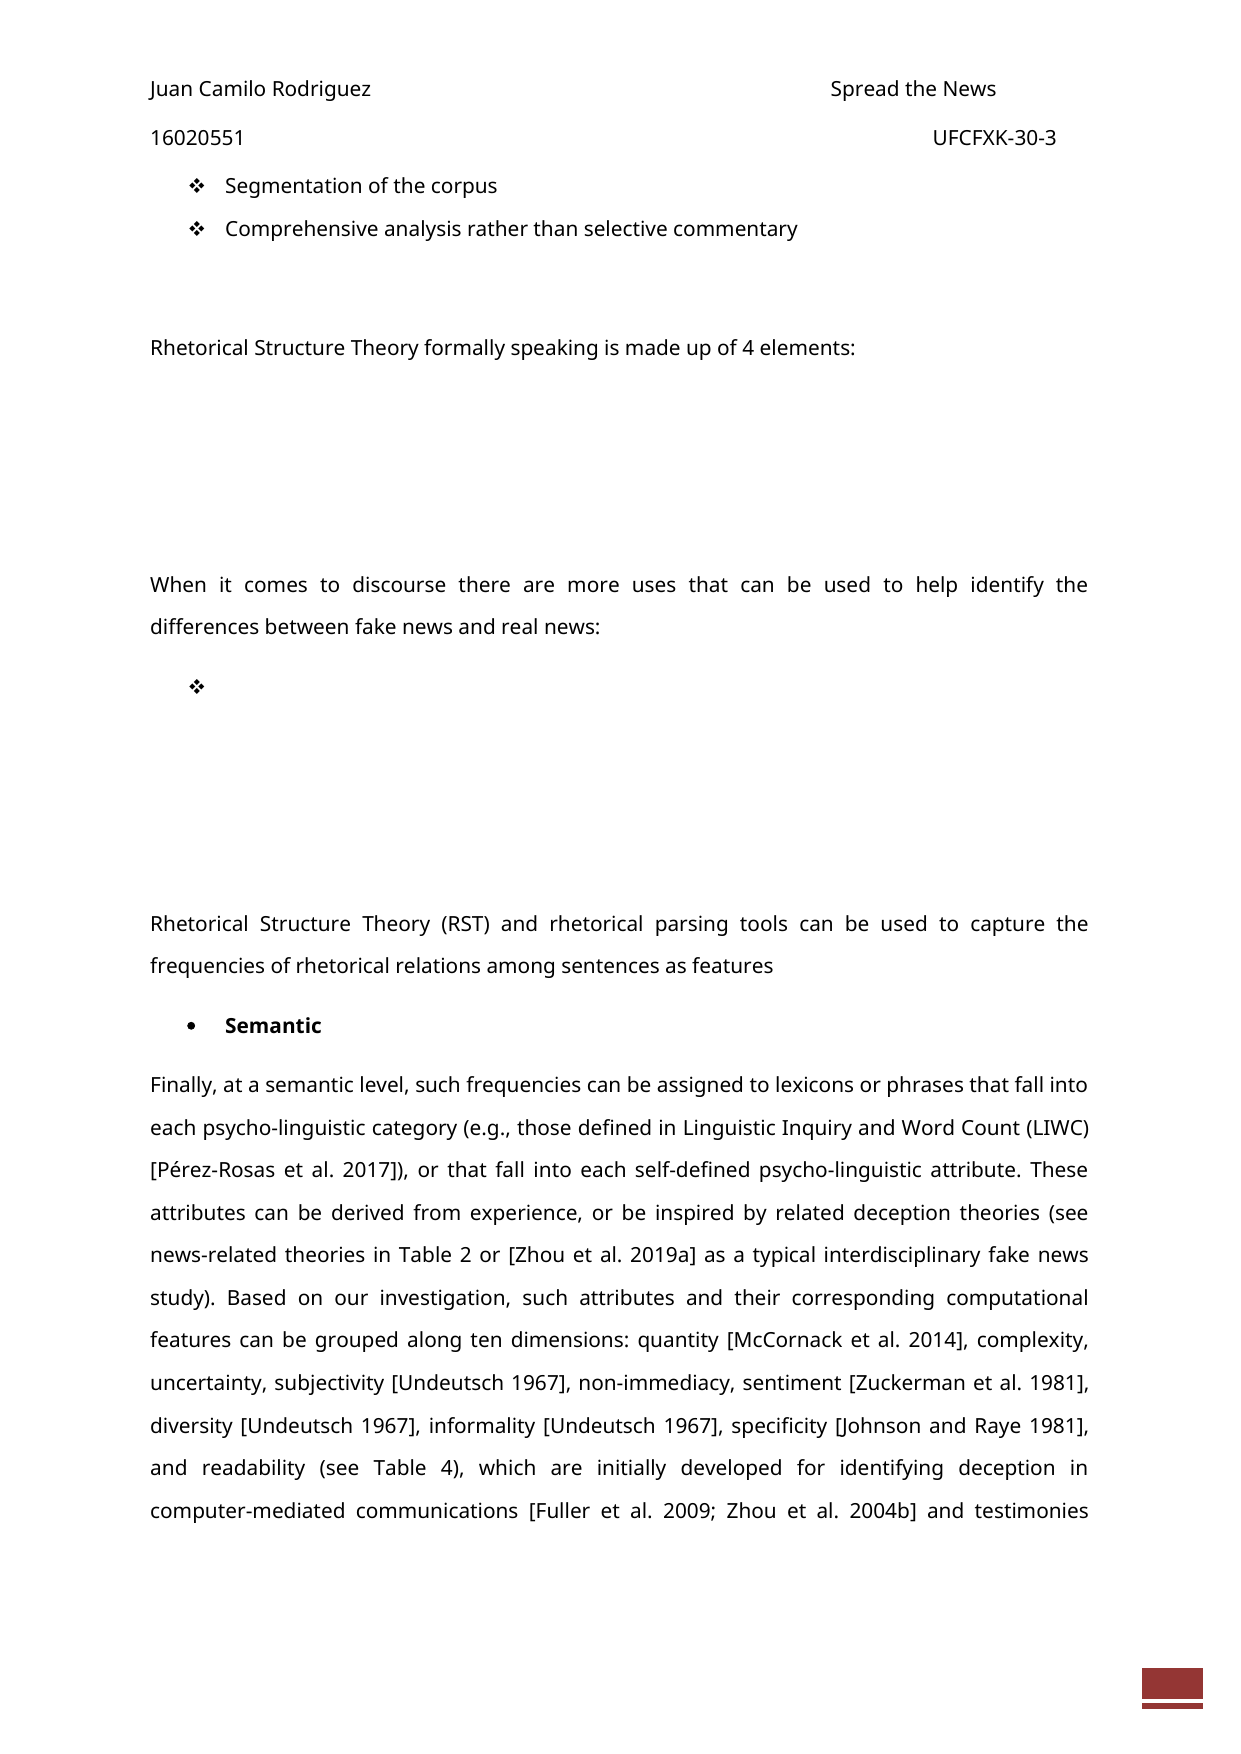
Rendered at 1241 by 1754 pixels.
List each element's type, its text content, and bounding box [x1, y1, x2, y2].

list Segmentation of the corpus [187, 172, 1090, 200]
text Rhetorical Structure Theory (RST) and rhetorical parsing tools can be used to capture the frequencies of rhetorical relations among sentences as features [150, 909, 1090, 980]
list Comprehensive analysis rather than selective commentary [187, 214, 1090, 243]
text Rhetorical Structure Theory formally speaking is made up of 4 elements: [150, 333, 1090, 361]
list Semantic [187, 1011, 1090, 1039]
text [150, 1070, 1090, 1524]
text When it comes to discourse there are more uses that can be used to help identify the differences between fake news and real news: [150, 570, 1090, 641]
